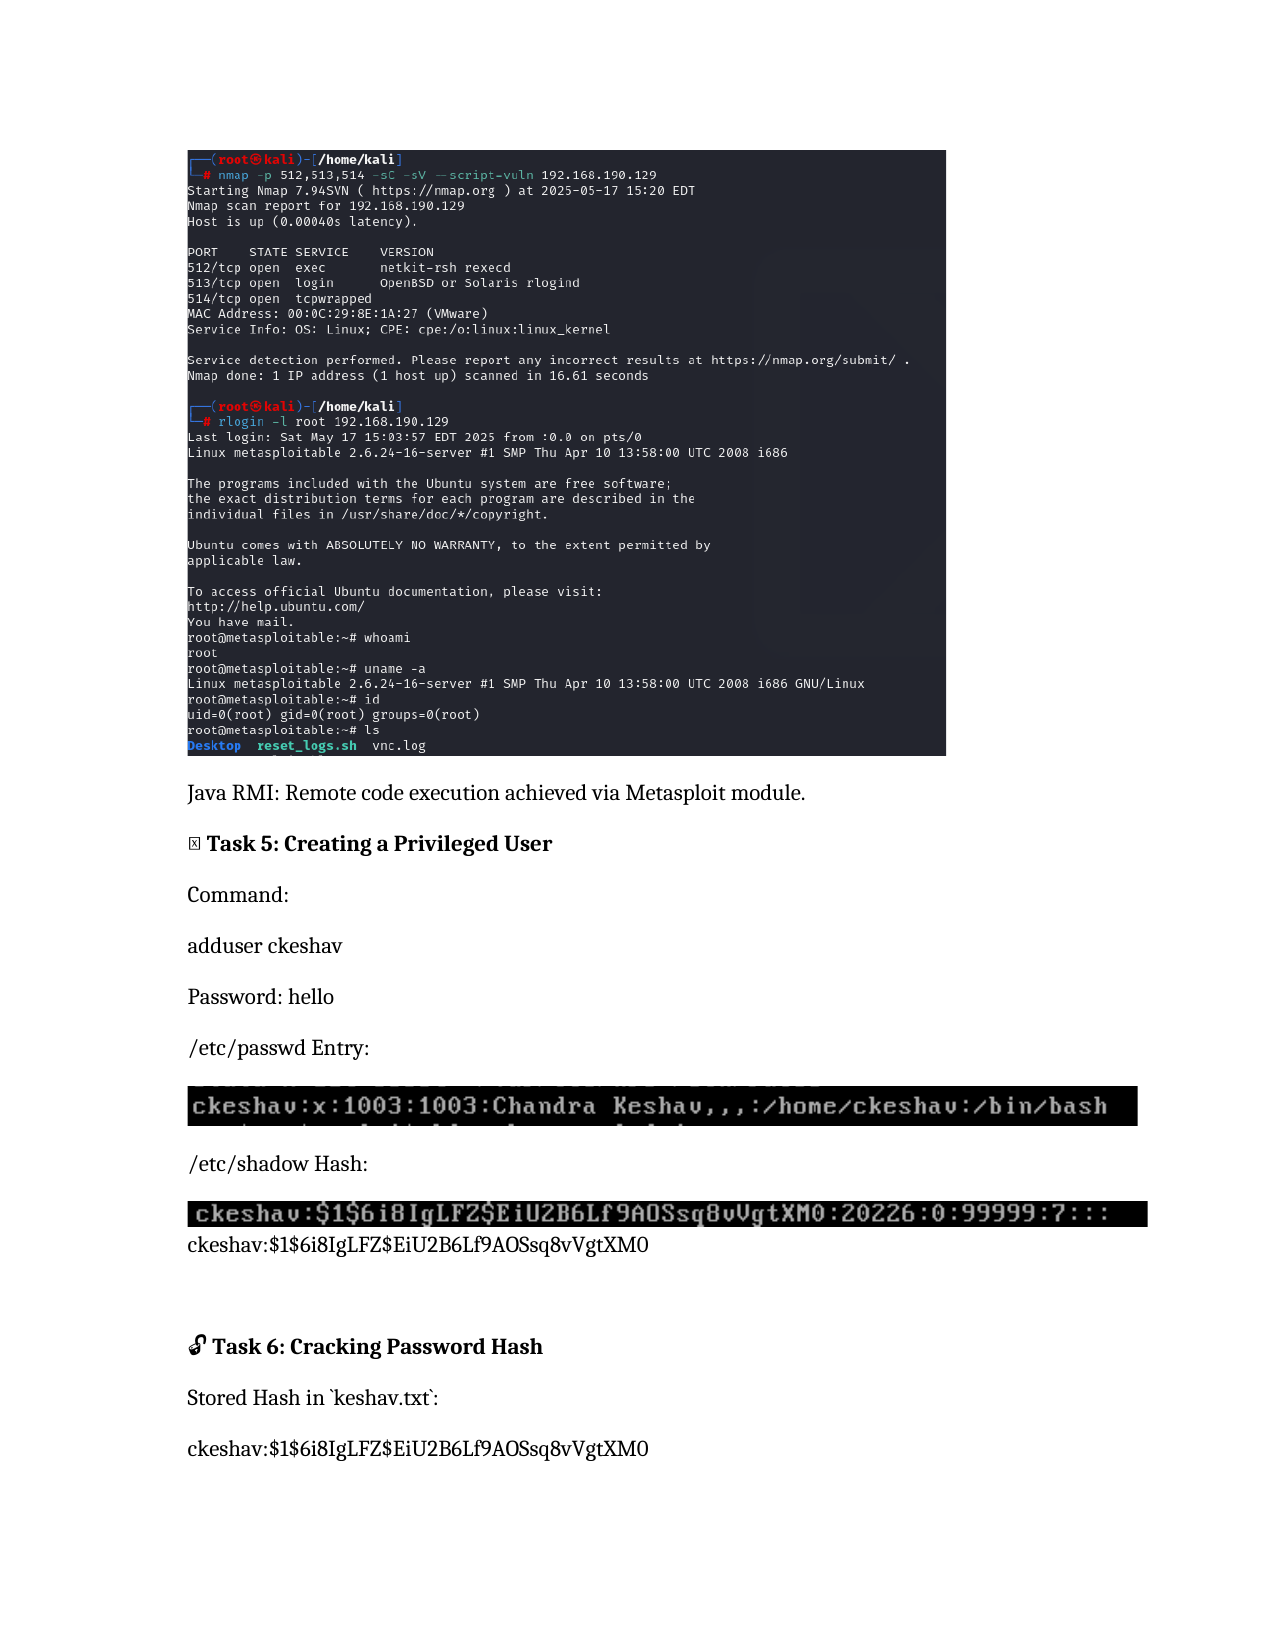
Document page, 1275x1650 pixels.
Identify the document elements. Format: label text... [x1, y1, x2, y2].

text ckeshav:$1$6i8IgLFZ$EiU2B6Lf9AOSsq8vVgtXM0 [187, 1227, 1087, 1258]
picture [187, 150, 947, 756]
text adduser ckeshav [187, 933, 1087, 959]
text ckeshav:$1$6i8IgLFZ$EiU2B6Lf9AOSsq8vVgtXM0 [187, 1436, 1087, 1462]
text Command: [187, 882, 1087, 908]
picture [187, 1201, 1148, 1227]
text /etc/shadow Hash: [187, 1151, 1087, 1177]
text 🔓 Task 6: Cracking Password Hash [187, 1334, 1087, 1360]
text /etc/passwd Entry: [187, 1035, 1087, 1061]
picture [187, 1086, 1138, 1126]
text 👤 Task 5: Creating a Privileged User [187, 831, 1087, 857]
text Java RMI: Remote code execution achieved via Metasploit module. [187, 780, 1087, 806]
text Stored Hash in `keshav.txt`: [187, 1385, 1087, 1411]
text Password: hello [187, 984, 1087, 1010]
